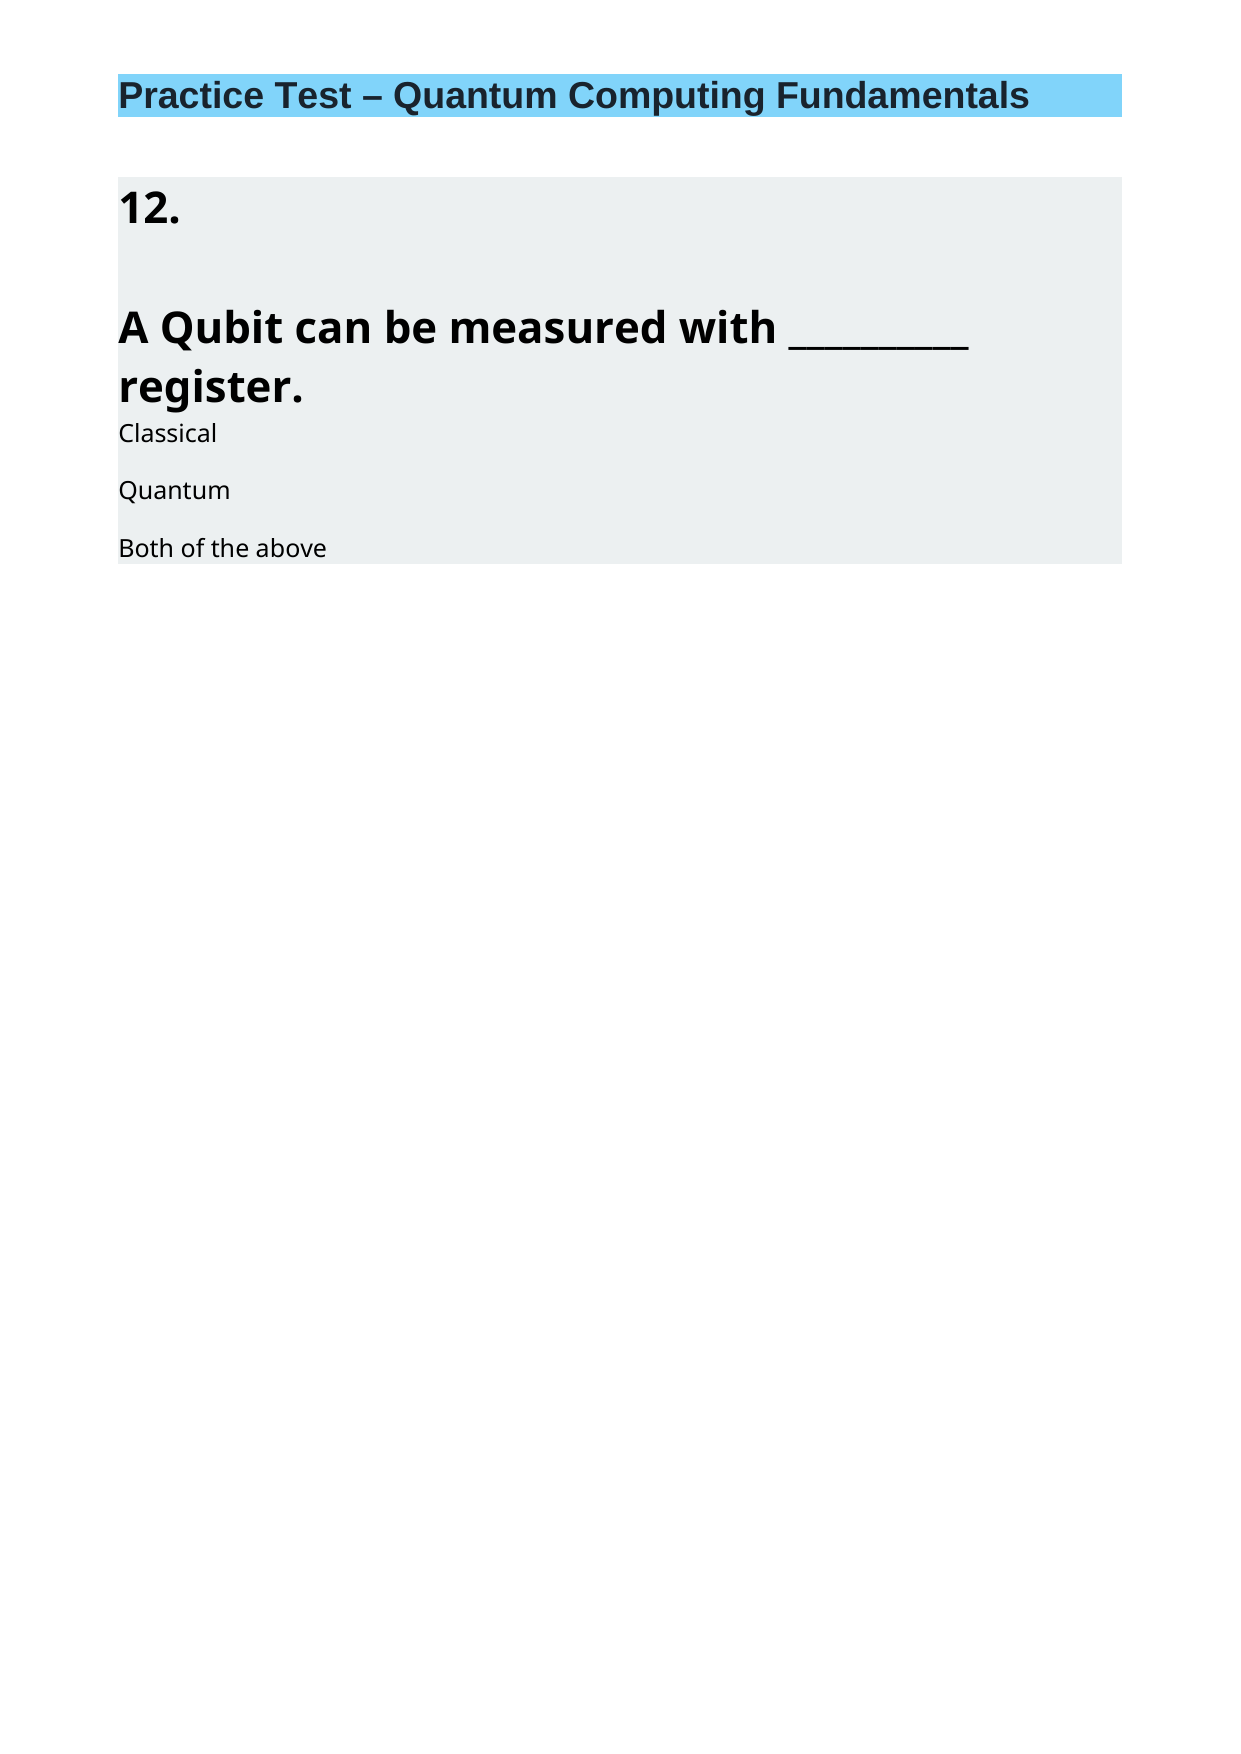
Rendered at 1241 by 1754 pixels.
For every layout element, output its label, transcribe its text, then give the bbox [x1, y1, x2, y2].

text 12. [118, 177, 1122, 237]
text Quantum [118, 473, 1122, 507]
text A Qubit can be measured with __________ register. [118, 296, 1122, 416]
text Classical [118, 416, 1122, 449]
text Both of the above [118, 531, 1122, 564]
